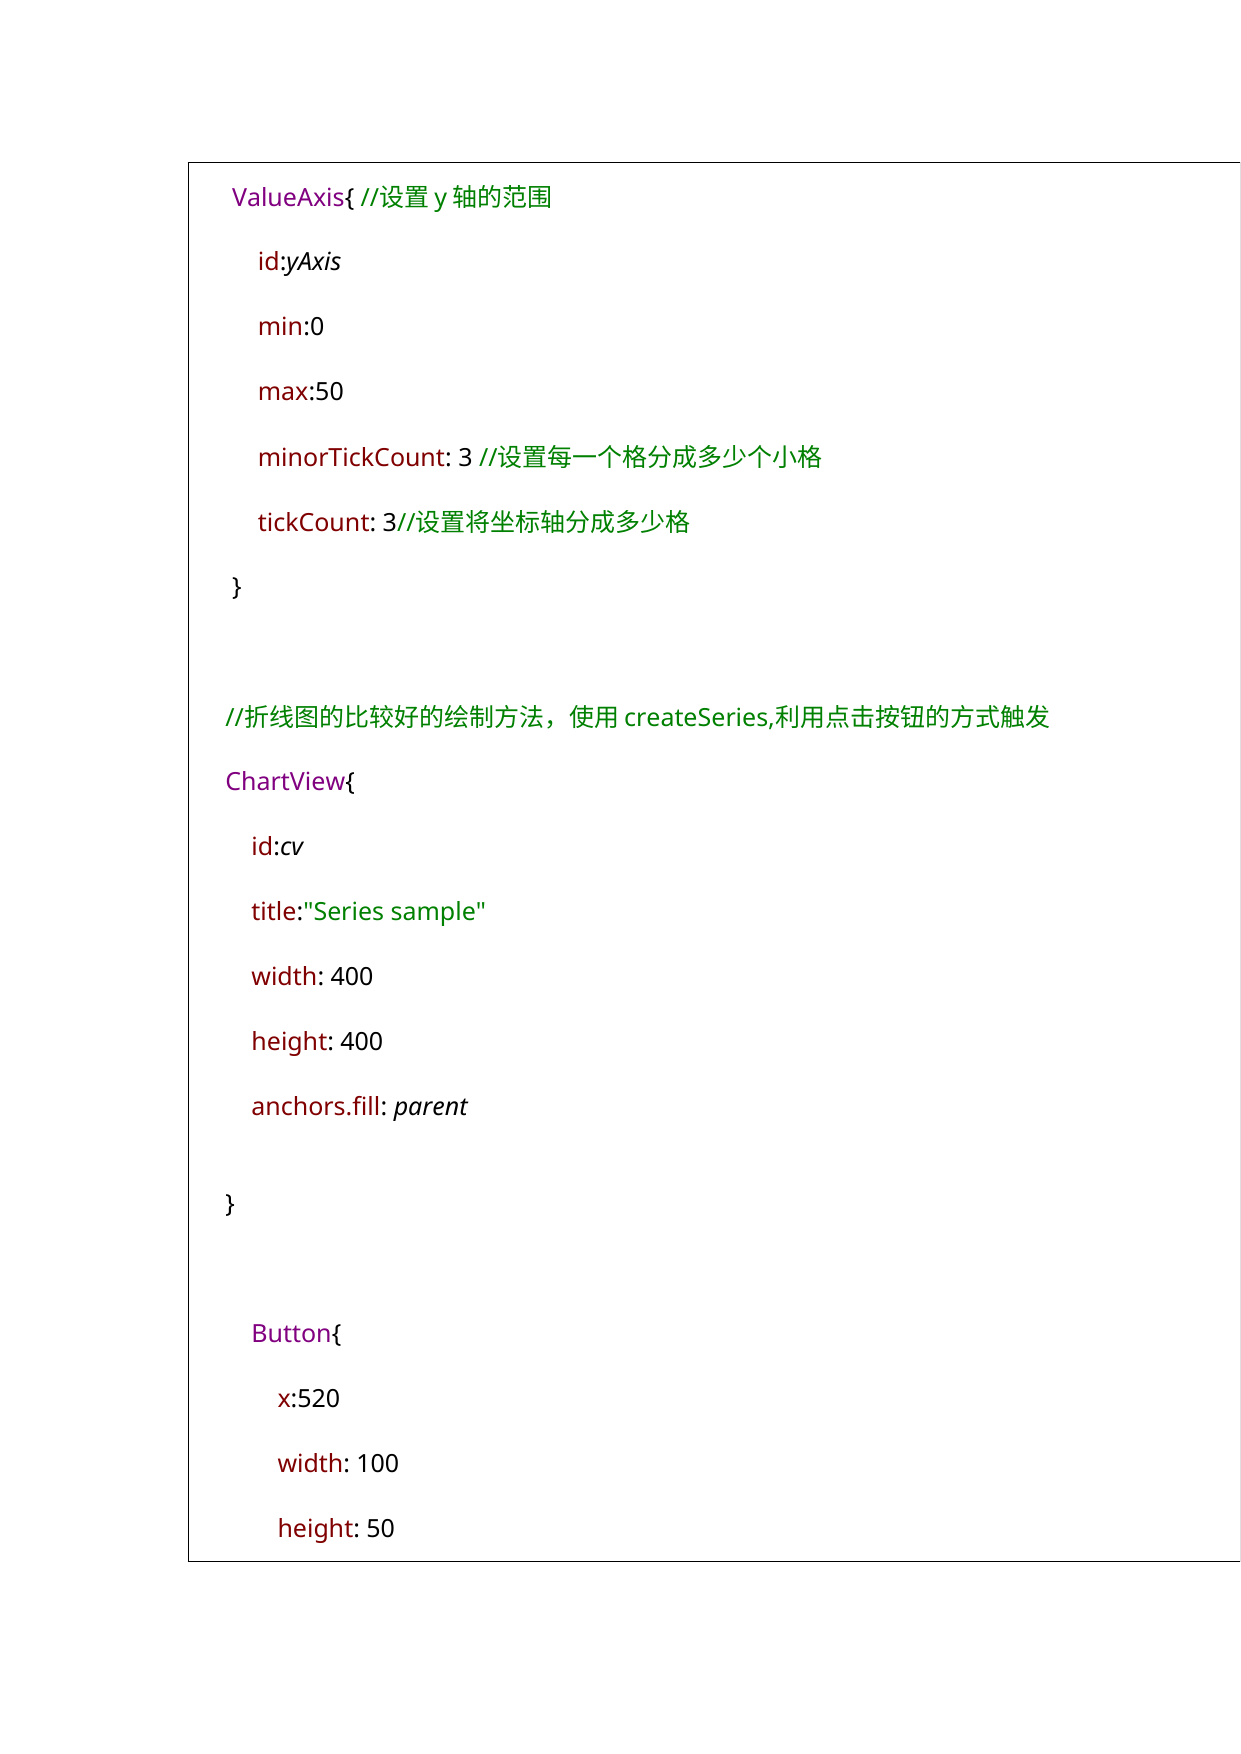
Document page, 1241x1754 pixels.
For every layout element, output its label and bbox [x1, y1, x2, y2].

table_header [189, 163, 1240, 1561]
